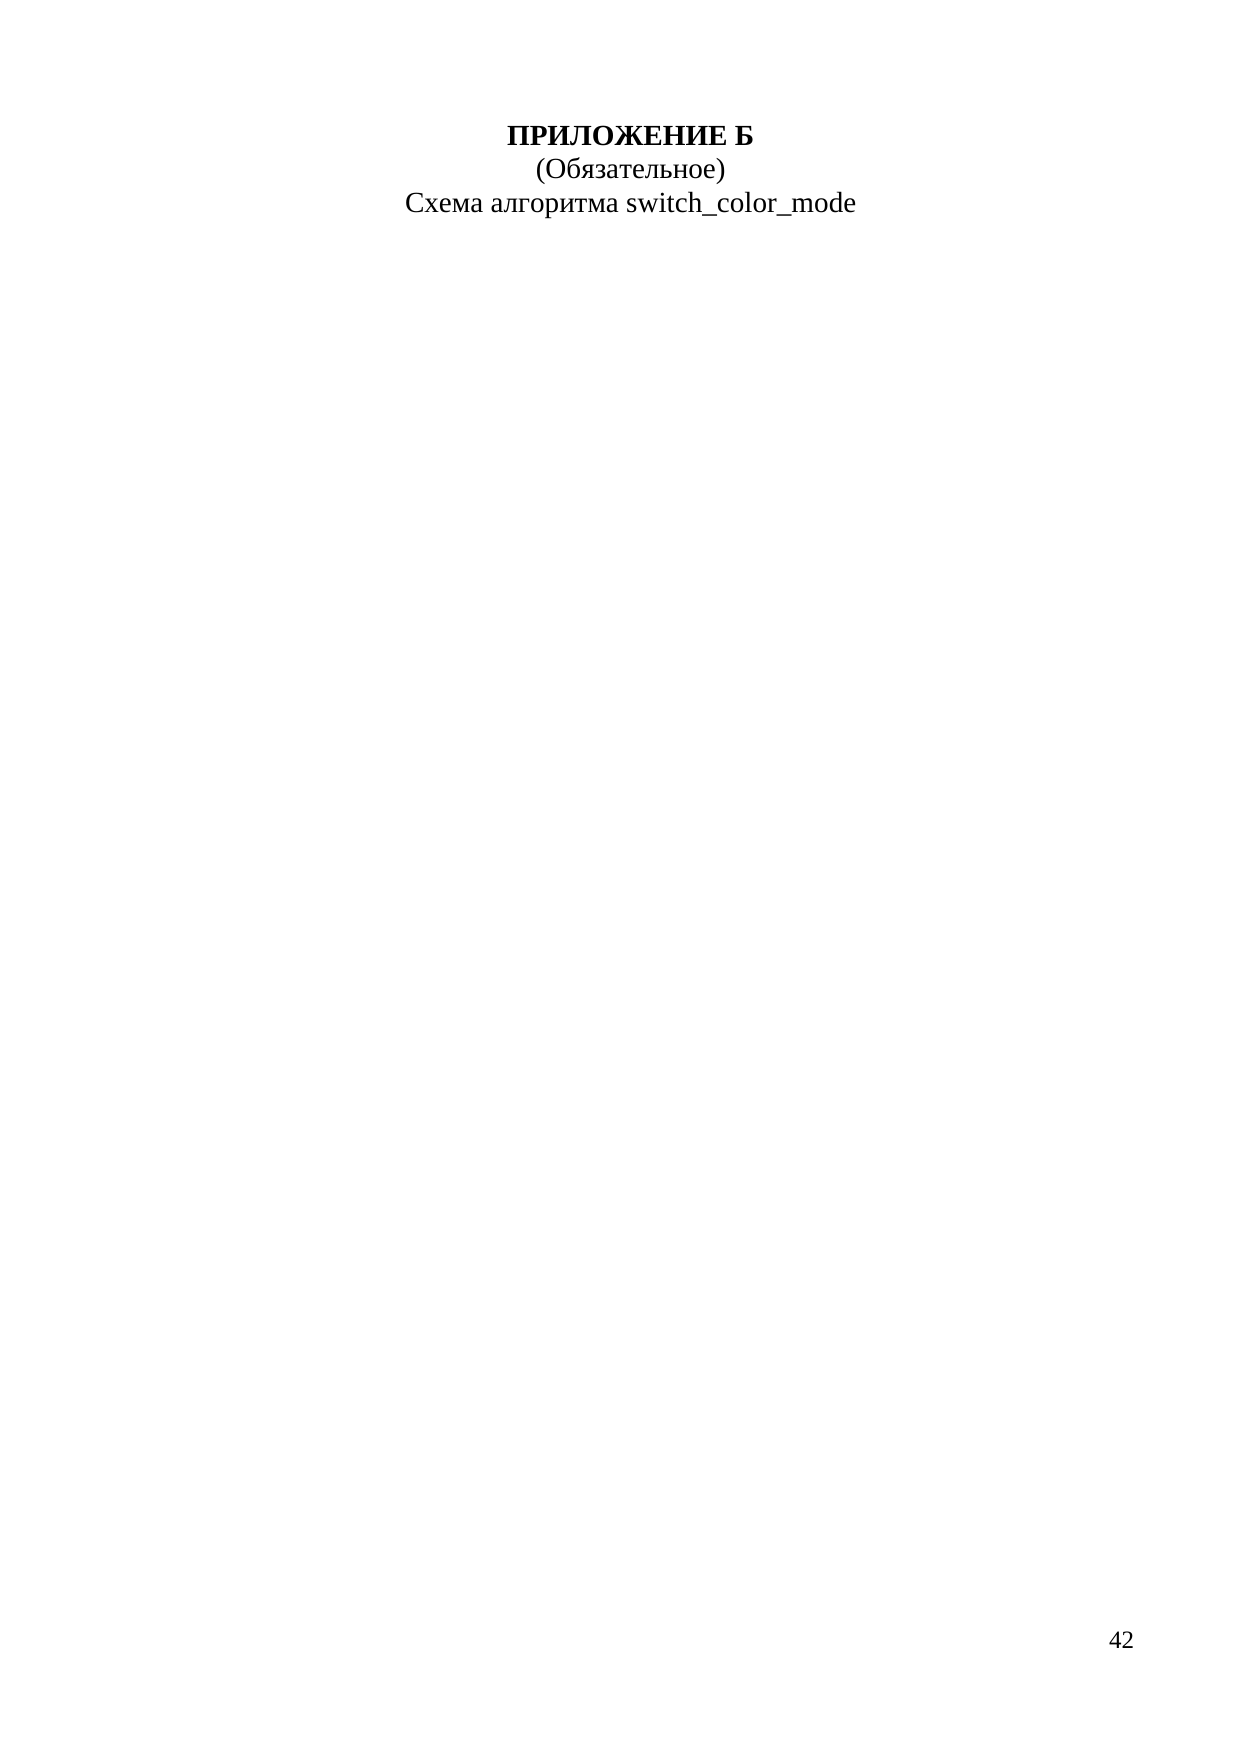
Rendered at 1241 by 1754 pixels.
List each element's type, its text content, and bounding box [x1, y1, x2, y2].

text Схема алгоритма switch_color_mode [130, 185, 1131, 219]
text ПРИЛОЖЕНИЕ Б [130, 118, 1131, 152]
text (Обязательное) [130, 152, 1131, 185]
